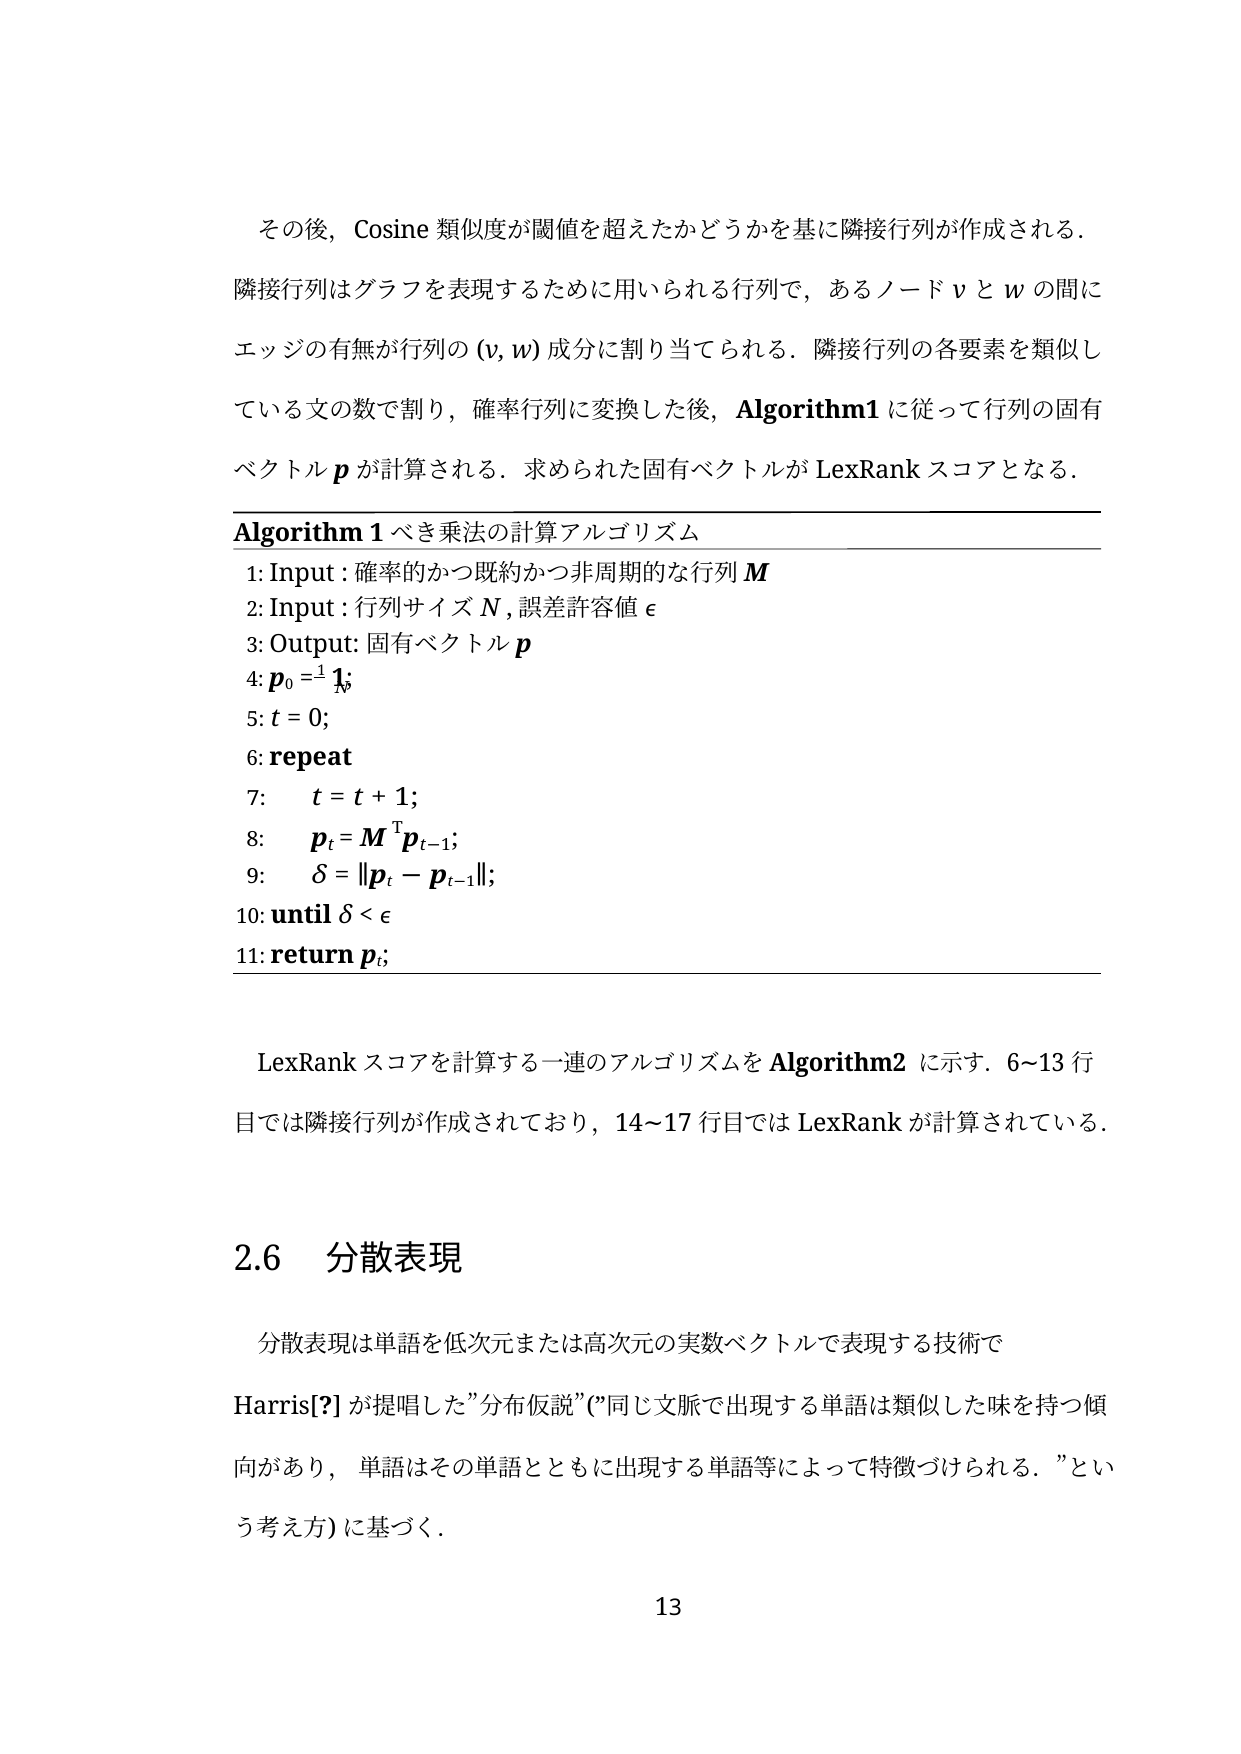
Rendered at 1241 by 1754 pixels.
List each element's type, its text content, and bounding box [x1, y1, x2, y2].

text 5: t = 0; [246, 699, 1128, 733]
text 9: δ = ∥pt − pt−1∥; [246, 857, 1128, 891]
text 分散表現は単語を低次元または高次元の実数ベクトルで表現する技術でHarris[?] が提唱した”分布仮説”(”同じ文脈で出現する単語は類似した味を持つ傾向があり， 単語はその単語とともに出現する単語等によって特徴づけられる．”という考え方) に基づく． [233, 1325, 1116, 1544]
text 1: Input : 確率的かつ既約かつ非周期的な行列 M [246, 553, 1128, 588]
text 4: p0 = 1 1; [246, 660, 1128, 694]
subtitle 分散表現 [233, 1233, 1128, 1281]
text 7: t = t + 1; [246, 778, 1128, 813]
text 8: pt = M Tpt−1; [246, 816, 1128, 855]
text 10: until δ < ϵ [236, 896, 1128, 931]
text LexRank スコアを計算する一連のアルゴリズムをAlgorithm2 に示す．6∼13 行目では隣接行列が作成されており，14∼17 行目では LexRank が計算されている． [233, 1043, 1102, 1138]
text 11: return pt; [236, 936, 1128, 970]
text Algorithm 1 べき乗法の計算アルゴリズム [233, 514, 1128, 549]
text その後，Cosine 類似度が閾値を超えたかどうかを基に隣接行列が作成される．隣接行列はグラフを表現するために用いられる行列で，あるノード v と w の間にエッジの有無が行列の (v, w) 成分に割り当てられる．隣接行列の各要素を類似している文の数で割り，確率行列に変換した後，Algorithm1 に従って行列の固有ベクトル p が計算される．求められた固有ベクトルが LexRank スコアとなる． [233, 211, 1103, 486]
text 2: Input : 行列サイズ N , 誤差許容値 ϵ [246, 589, 1128, 624]
text 3: Output: 固有ベクトル p [246, 625, 1128, 660]
text 6: repeat [246, 739, 1128, 773]
